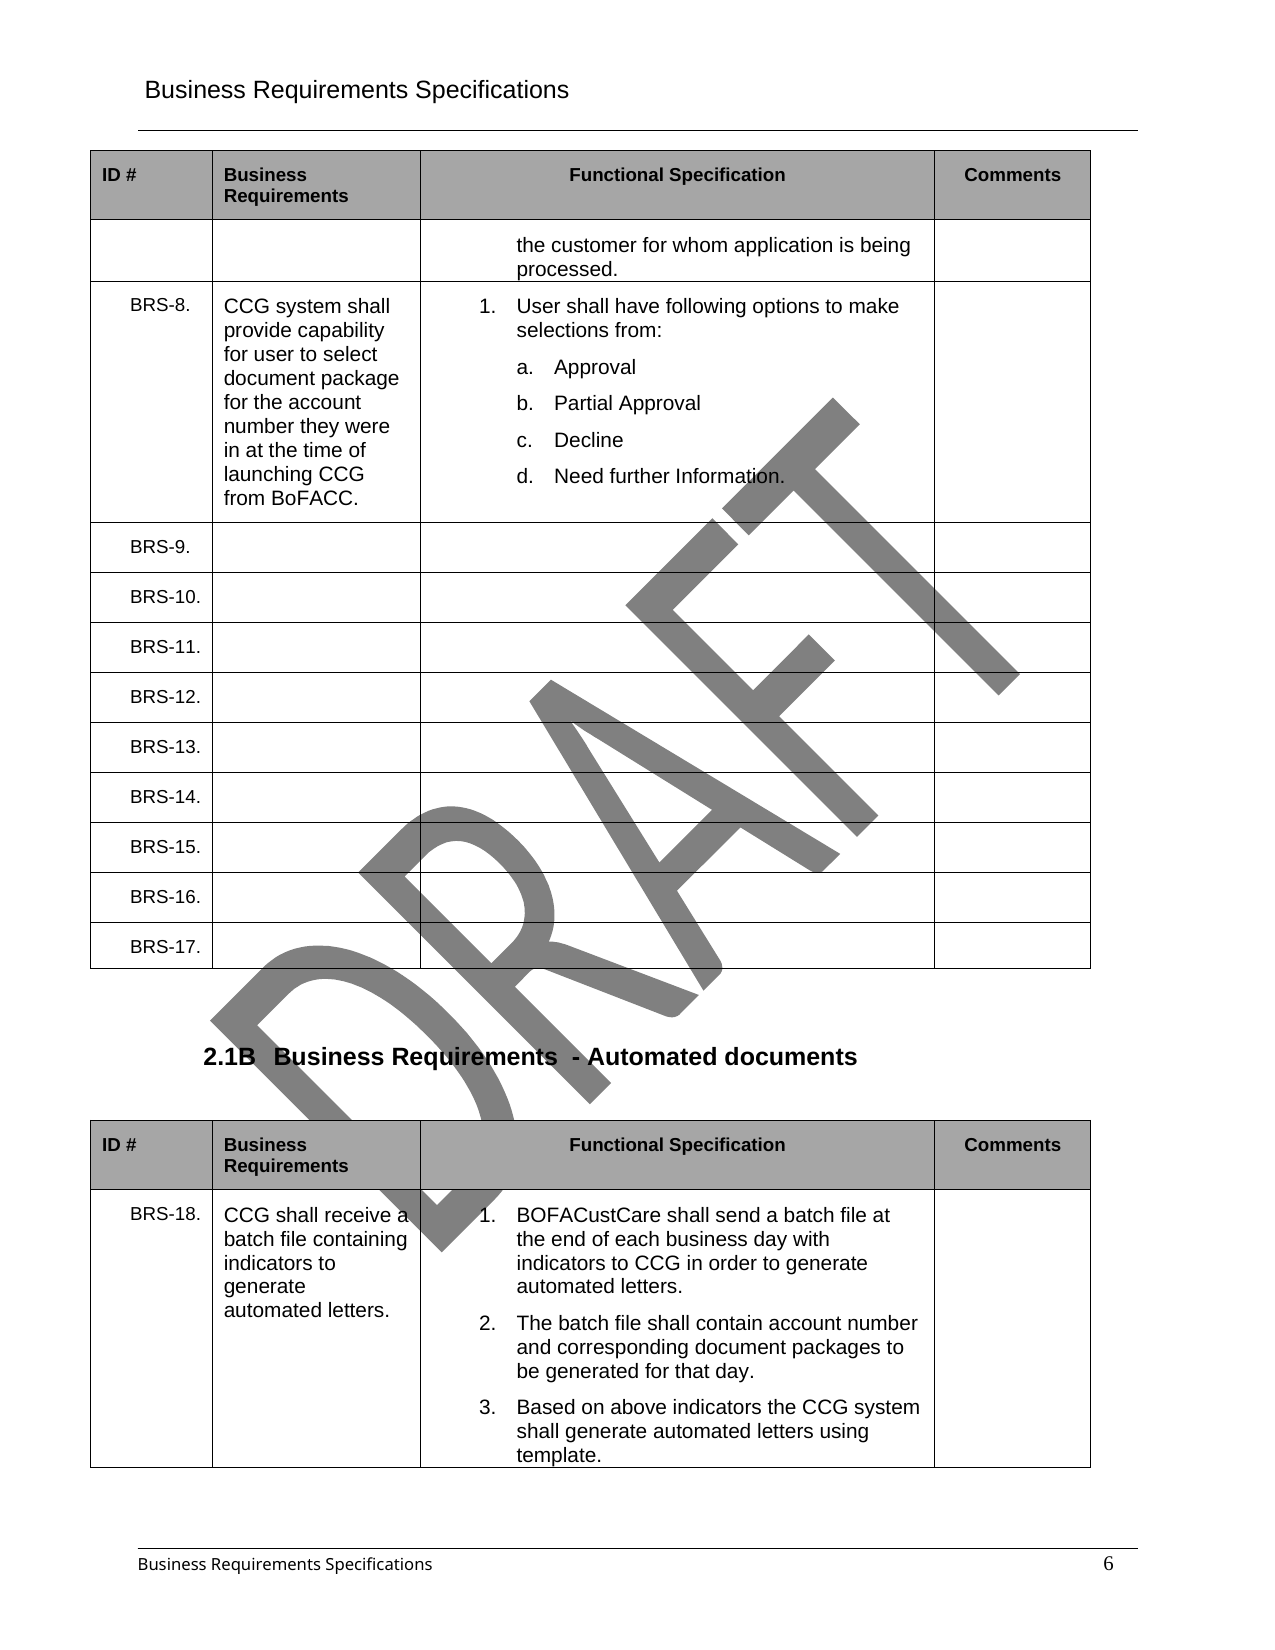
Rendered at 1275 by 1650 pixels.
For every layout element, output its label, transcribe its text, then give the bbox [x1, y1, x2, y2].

table_cell [935, 773, 1090, 822]
table_header ID # [91, 151, 212, 219]
table_cell [421, 673, 934, 722]
table_cell [935, 282, 1090, 522]
table_cell [213, 623, 420, 672]
table_cell User shall have following options to make selections from: Approval Partial Approval Decline Need further Information. [421, 282, 934, 522]
table_cell [935, 523, 1090, 572]
table_cell [421, 923, 934, 968]
table_cell [421, 723, 934, 772]
table_cell [91, 773, 212, 822]
table_cell [935, 923, 1090, 968]
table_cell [213, 220, 420, 281]
table_cell [91, 220, 212, 281]
table_cell [935, 1190, 1090, 1467]
table_header Business Requirements [213, 151, 420, 219]
table_cell [91, 673, 212, 722]
table_header Comments [935, 1121, 1090, 1189]
table_header Business Requirements [213, 1121, 420, 1189]
table_header Comments [935, 151, 1090, 219]
table_header ID # [91, 1121, 212, 1189]
table_cell [421, 573, 934, 622]
table_cell CCG shall receive a batch file containing indicators to generate automated letters. [213, 1190, 420, 1467]
table_cell [213, 773, 420, 822]
table_cell [935, 723, 1090, 772]
table_cell [91, 282, 212, 522]
table_cell [935, 220, 1090, 281]
table_cell [91, 623, 212, 672]
table_cell [935, 573, 1090, 622]
table_cell [213, 673, 420, 722]
table_cell [91, 723, 212, 772]
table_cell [421, 220, 934, 281]
table_cell [91, 873, 212, 922]
table_cell [213, 573, 420, 622]
table_header Functional Specification [421, 151, 934, 219]
table_cell [91, 573, 212, 622]
table_cell [935, 823, 1090, 872]
table_cell [213, 723, 420, 772]
list Business Requirements - Automated documents [203, 1042, 1138, 1071]
table_cell [421, 523, 934, 572]
table_cell [213, 873, 420, 922]
table_cell [91, 1190, 212, 1467]
table_cell [91, 923, 212, 968]
table_cell CCG system shall provide capability for user to select document package for the account number they were in at the time of launching CCG from BoFACC. [213, 282, 420, 522]
table_cell [421, 823, 934, 872]
table_cell [935, 873, 1090, 922]
table_cell [935, 623, 1090, 672]
table_cell BOFACustCare shall send a batch file at the end of each business day with indicators to CCG in order to generate automated letters. The batch file shall contain account number and corresponding document packages to be generated for that day. Based on above indicators the CCG system shall generate automated letters using template. [421, 1190, 934, 1467]
table_cell [91, 523, 212, 572]
table_header Functional Specification [421, 1121, 934, 1189]
table_cell [213, 523, 420, 572]
table_cell [421, 623, 934, 672]
table_cell [421, 873, 934, 922]
table_cell [421, 773, 934, 822]
table_cell [935, 673, 1090, 722]
table_cell [213, 923, 420, 968]
table_cell [91, 823, 212, 872]
table_cell [213, 823, 420, 872]
